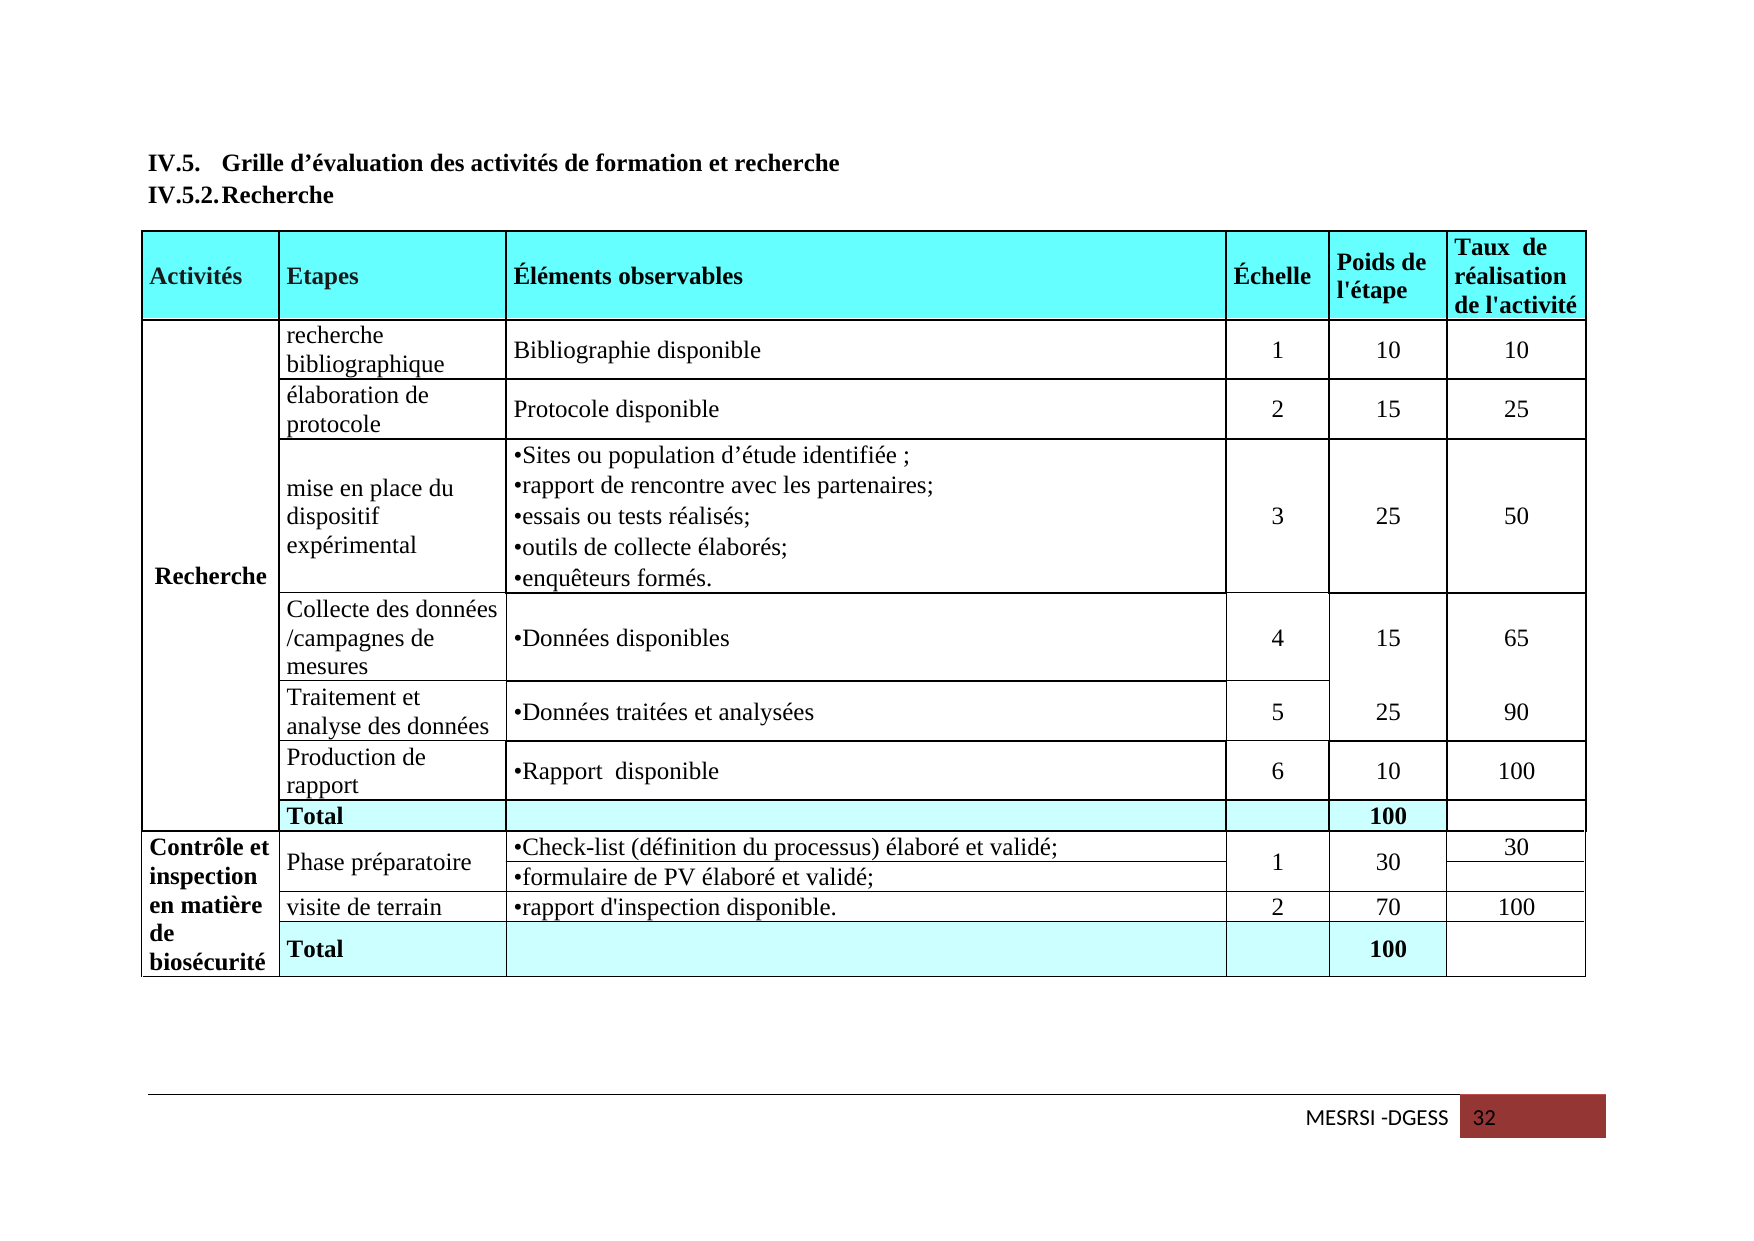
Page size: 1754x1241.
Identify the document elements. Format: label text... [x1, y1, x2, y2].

table_cell [507, 922, 1226, 976]
table_cell mise en place du dispositif expérimental [280, 440, 505, 592]
table_cell [1447, 921, 1585, 976]
table_cell recherche bibliographique [280, 321, 505, 378]
table_cell 70 [1330, 892, 1446, 921]
table_cell 15 [1330, 594, 1446, 680]
table_cell •Rapport disponible [507, 742, 1225, 799]
table_cell 30 [1330, 832, 1446, 891]
table_cell 10 [1330, 742, 1446, 799]
table_cell Production de rapport [280, 741, 505, 799]
table_cell Recherche [143, 321, 278, 830]
table_cell [507, 801, 1225, 830]
table_cell 10 [1330, 321, 1446, 378]
subtitle IV.5. Grille d’évaluation des activités de formation et recherche [148, 148, 1606, 176]
table_cell Collecte des données /campagnes de mesures [280, 593, 506, 680]
table_cell 1 [1227, 321, 1328, 378]
table_cell •formulaire de PV élaboré et validé; [507, 862, 1226, 891]
table_cell 6 [1227, 741, 1328, 799]
table_cell 100 [1330, 801, 1446, 830]
table_cell 90 [1448, 680, 1585, 740]
table_cell •enquêteurs formés. [507, 561, 1225, 592]
table_cell 2 [1227, 892, 1329, 921]
table_cell Bibliographie disponible [507, 321, 1225, 378]
table_cell 50 [1448, 440, 1585, 592]
table_cell 65 [1448, 594, 1585, 680]
table_cell Contrôle et inspection en matière de biosécurité [142, 832, 279, 976]
table_header Etapes [280, 232, 505, 318]
table_header Poids de l'étape [1330, 232, 1446, 318]
table_cell 100 [1330, 922, 1446, 976]
table_cell 100 [1448, 742, 1585, 799]
table_header Taux de réalisation de l'activité [1448, 232, 1585, 318]
table_cell visite de terrain [280, 892, 506, 921]
table_cell [1447, 861, 1585, 891]
table_header Éléments observables [507, 232, 1225, 318]
table_cell 10 [1448, 321, 1585, 378]
table_cell Protocole disponible [507, 380, 1225, 438]
table_cell 25 [1330, 440, 1446, 592]
table_cell •Check-list (définition du processus) élaboré et validé; [507, 832, 1226, 861]
table_cell •rapport de rencontre avec les partenaires; [507, 469, 1225, 499]
table_cell •essais ou tests réalisés; [507, 499, 1225, 530]
table_cell [1227, 801, 1328, 830]
table_cell 4 [1227, 593, 1329, 680]
table_cell [1227, 922, 1329, 976]
table_cell Phase préparatoire [280, 832, 506, 891]
table_cell 30 [1447, 830, 1585, 861]
table_cell •Données traitées et analysées [507, 682, 1226, 740]
table_cell 100 [1447, 891, 1585, 921]
table_cell Total [280, 922, 506, 976]
table_cell 5 [1227, 681, 1329, 740]
table_cell 2 [1227, 380, 1328, 438]
table_cell •rapport d'inspection disponible. [507, 892, 1226, 921]
text IV.5.2. Recherche [148, 181, 1606, 209]
table_cell Total [280, 801, 505, 830]
table_cell 15 [1330, 380, 1446, 438]
table_cell 3 [1227, 440, 1328, 592]
table_cell Traitement et analyse des données [280, 681, 506, 740]
table_cell •Données disponibles [507, 594, 1226, 680]
table_cell 25 [1330, 680, 1446, 740]
table_cell •Sites ou population d’étude identifiée ; [507, 440, 1225, 468]
table_cell 25 [1448, 380, 1585, 438]
table_cell 1 [1227, 832, 1329, 891]
table_cell élaboration de protocole [280, 380, 505, 438]
table_cell •outils de collecte élaborés; [507, 530, 1225, 561]
table_header Échelle [1227, 232, 1328, 318]
table_cell [1448, 801, 1585, 830]
table_header Activités [143, 232, 278, 318]
